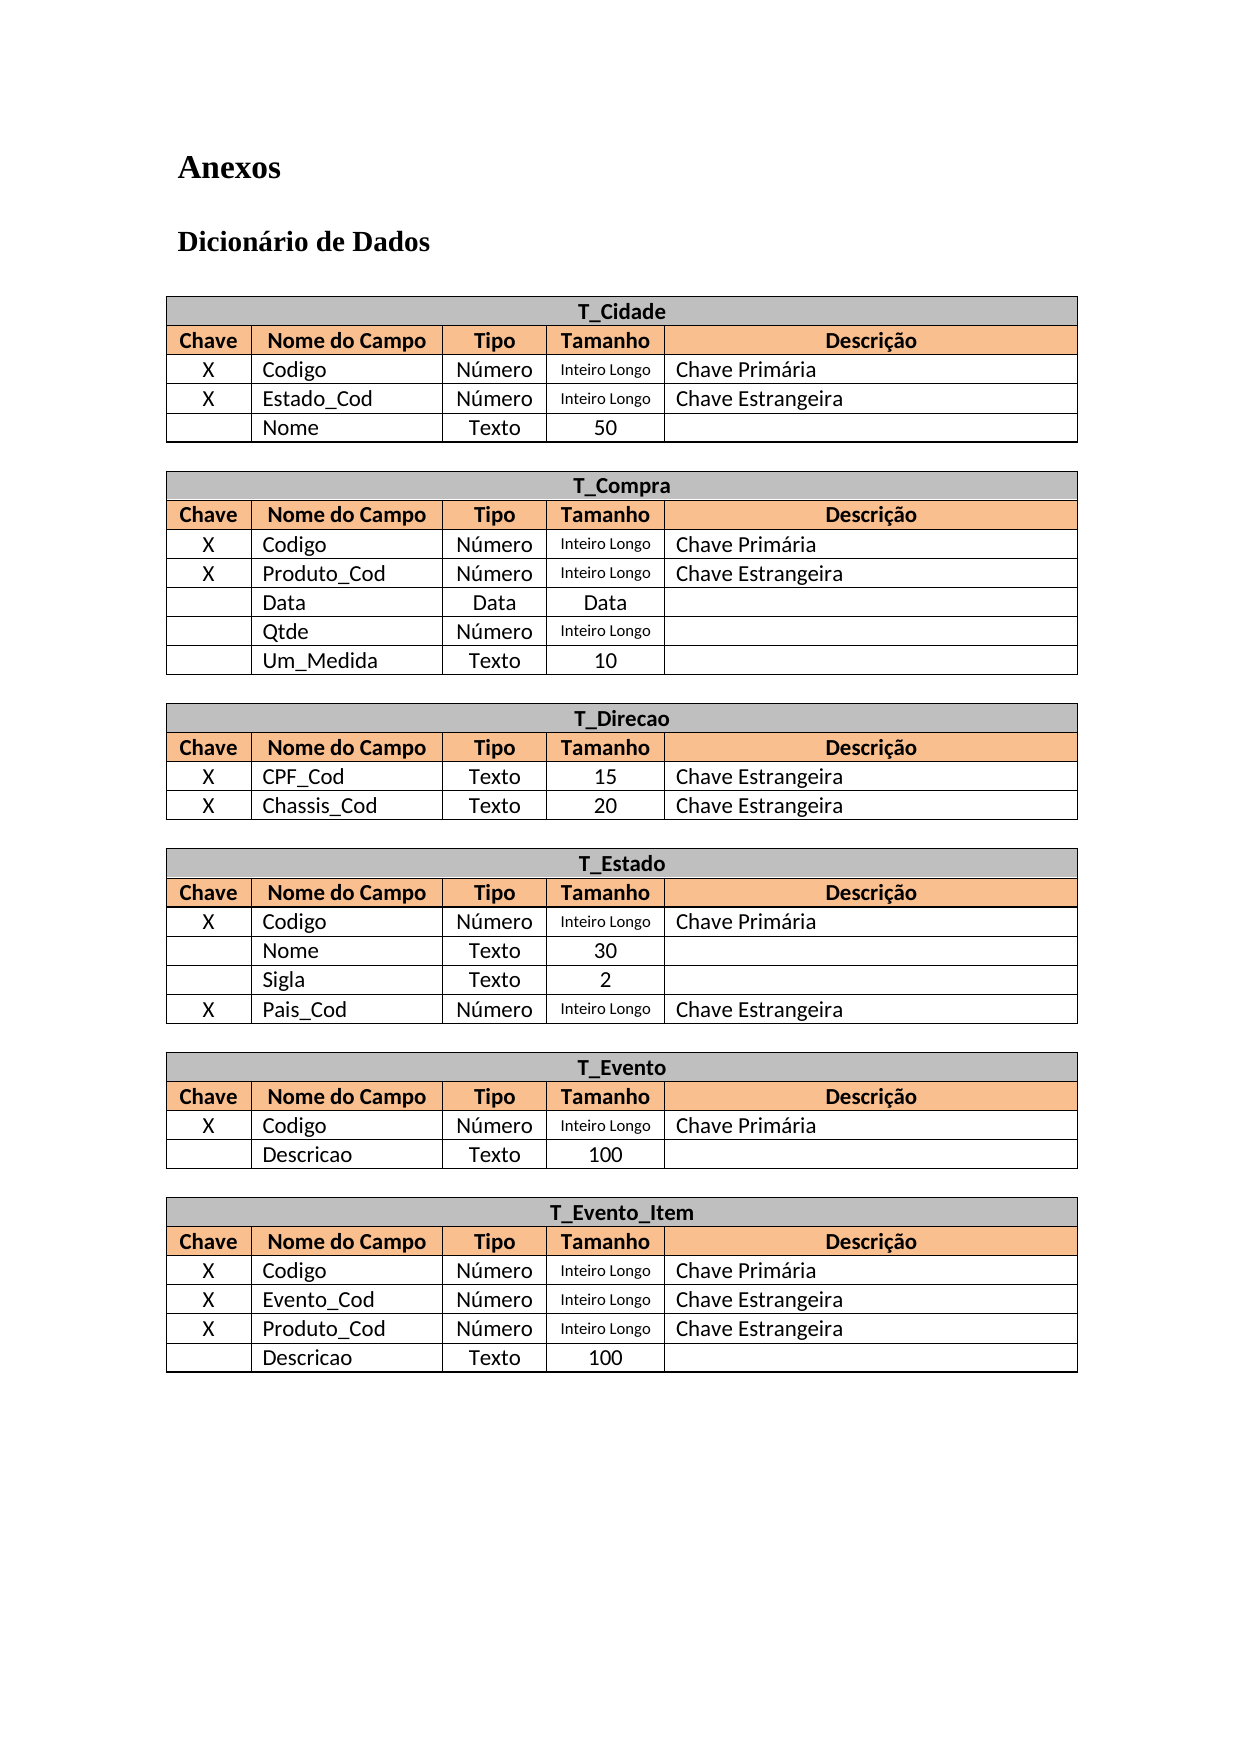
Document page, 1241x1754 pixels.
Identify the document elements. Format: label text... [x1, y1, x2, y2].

table_cell [665, 414, 1077, 441]
table_cell [167, 588, 251, 616]
table_cell Nome do Campo [252, 879, 442, 906]
table_cell Nome [252, 937, 442, 964]
table_cell Descrição [665, 1227, 1077, 1255]
table_cell Nome do Campo [252, 733, 442, 761]
table_cell CPF_Cod [252, 762, 442, 790]
table_cell Descrição [665, 1082, 1077, 1110]
table_cell Texto [443, 966, 546, 994]
table_cell Nome do Campo [252, 501, 442, 529]
table_cell Codigo [252, 908, 442, 936]
table_cell Nome do Campo [252, 1082, 442, 1110]
table_cell Inteiro Longo [547, 355, 664, 383]
table_cell Tamanho [547, 879, 664, 906]
table_cell Tamanho [547, 501, 664, 529]
table_cell X [167, 1256, 251, 1284]
table_cell [665, 1140, 1077, 1168]
table_cell Tamanho [547, 1227, 664, 1255]
table_cell Inteiro Longo [547, 1256, 664, 1284]
table_cell Codigo [252, 1111, 442, 1139]
table_cell Chave Primária [665, 1111, 1077, 1139]
table_cell Número [443, 908, 546, 936]
table_cell Texto [443, 646, 546, 674]
table_cell Chave Estrangeira [665, 1285, 1077, 1313]
table_cell 50 [547, 414, 664, 441]
table_cell Texto [443, 1140, 546, 1168]
table_cell Descricao [252, 1140, 442, 1168]
table_cell 10 [547, 646, 664, 674]
table_cell Qtde [252, 617, 442, 645]
table_cell X [167, 355, 251, 383]
table_cell Chave [167, 879, 251, 906]
table_cell 30 [547, 937, 664, 964]
table_cell [167, 1344, 251, 1371]
table_cell Inteiro Longo [547, 995, 664, 1023]
table_cell Tamanho [547, 1082, 664, 1110]
table_cell Número [443, 384, 546, 412]
table_cell Número [443, 1285, 546, 1313]
table_cell Nome [252, 414, 442, 441]
table_cell Descrição [665, 733, 1077, 761]
table_cell [167, 414, 251, 441]
table_cell [167, 646, 251, 674]
table_cell Número [443, 1256, 546, 1284]
table_cell [665, 588, 1077, 616]
table_cell Data [443, 588, 546, 616]
table_cell Codigo [252, 1256, 442, 1284]
table_cell Número [443, 995, 546, 1023]
table_cell Chave Estrangeira [665, 559, 1077, 587]
table_cell Número [443, 559, 546, 587]
table_cell Inteiro Longo [547, 530, 664, 558]
table_cell Tipo [443, 1227, 546, 1255]
table_cell X [167, 559, 251, 587]
table_cell [167, 1140, 251, 1168]
table_cell Tamanho [547, 326, 664, 354]
table_cell Chave Primária [665, 530, 1077, 558]
table_cell Chave Estrangeira [665, 384, 1077, 412]
table_cell [167, 966, 251, 994]
table_cell Chave [167, 501, 251, 529]
table_cell Texto [443, 791, 546, 819]
table_cell Codigo [252, 355, 442, 383]
table_cell Inteiro Longo [547, 384, 664, 412]
table_cell X [167, 1285, 251, 1313]
table_cell Inteiro Longo [547, 1314, 664, 1342]
table_cell Data [252, 588, 442, 616]
table_cell Tipo [443, 1082, 546, 1110]
table_cell Inteiro Longo [547, 1111, 664, 1139]
table_header T_Compra [167, 472, 1077, 499]
table_cell Tipo [443, 733, 546, 761]
table_cell Produto_Cod [252, 559, 442, 587]
table_cell Inteiro Longo [547, 1285, 664, 1313]
table_cell X [167, 791, 251, 819]
table_cell [167, 937, 251, 964]
table_cell Chave Primária [665, 355, 1077, 383]
table_header T_Evento_Item [167, 1198, 1077, 1226]
table_cell Descrição [665, 879, 1077, 906]
table_cell Tamanho [547, 733, 664, 761]
table_cell X [167, 384, 251, 412]
table_cell Texto [443, 414, 546, 441]
table_cell Número [443, 355, 546, 383]
table_cell Pais_Cod [252, 995, 442, 1023]
table_cell Chave Estrangeira [665, 762, 1077, 790]
table_cell 15 [547, 762, 664, 790]
table_cell Codigo [252, 530, 442, 558]
table_cell Chave Estrangeira [665, 995, 1077, 1023]
table_cell X [167, 995, 251, 1023]
table_cell Descricao [252, 1344, 442, 1371]
table_cell Um_Medida [252, 646, 442, 674]
table_cell Chassis_Cod [252, 791, 442, 819]
table_cell Chave [167, 1227, 251, 1255]
table_cell Chave Primária [665, 1256, 1077, 1284]
table_cell Chave Primária [665, 908, 1077, 936]
table_cell [665, 617, 1077, 645]
table_cell Descrição [665, 501, 1077, 529]
table_cell Chave [167, 1082, 251, 1110]
table_cell Inteiro Longo [547, 908, 664, 936]
table_cell Nome do Campo [252, 1227, 442, 1255]
table_cell [665, 937, 1077, 964]
table_cell Produto_Cod [252, 1314, 442, 1342]
table_cell X [167, 530, 251, 558]
table_cell 100 [547, 1344, 664, 1371]
table_cell [665, 966, 1077, 994]
table_cell Número [443, 530, 546, 558]
table_cell X [167, 1111, 251, 1139]
table_cell Data [547, 588, 664, 616]
table_cell Número [443, 1314, 546, 1342]
table_cell Texto [443, 762, 546, 790]
table_cell Texto [443, 1344, 546, 1371]
table_cell Tipo [443, 501, 546, 529]
table_cell Descrição [665, 326, 1077, 354]
table_cell Nome do Campo [252, 326, 442, 354]
table_cell Estado_Cod [252, 384, 442, 412]
table_cell 20 [547, 791, 664, 819]
text Dicionário de Dados [177, 224, 1063, 258]
table_cell Chave [167, 326, 251, 354]
table_cell Chave Estrangeira [665, 1314, 1077, 1342]
table_cell [665, 646, 1077, 674]
table_cell 2 [547, 966, 664, 994]
table_cell Inteiro Longo [547, 559, 664, 587]
table_header T_Estado [167, 849, 1077, 877]
table_cell Número [443, 1111, 546, 1139]
table_cell Chave [167, 733, 251, 761]
table_cell X [167, 762, 251, 790]
table_header T_Evento [167, 1053, 1077, 1081]
table_cell Tipo [443, 326, 546, 354]
table_header T_Direcao [167, 704, 1077, 732]
table_cell Tipo [443, 879, 546, 906]
table_cell X [167, 908, 251, 936]
table_cell [665, 1344, 1077, 1371]
table_cell [167, 617, 251, 645]
text Anexos [177, 148, 1063, 186]
table_cell Número [443, 617, 546, 645]
table_cell Texto [443, 937, 546, 964]
table_cell Sigla [252, 966, 442, 994]
table_cell X [167, 1314, 251, 1342]
table_cell 100 [547, 1140, 664, 1168]
table_header T_Cidade [167, 297, 1077, 325]
table_cell Chave Estrangeira [665, 791, 1077, 819]
table_cell Evento_Cod [252, 1285, 442, 1313]
table_cell Inteiro Longo [547, 617, 664, 645]
